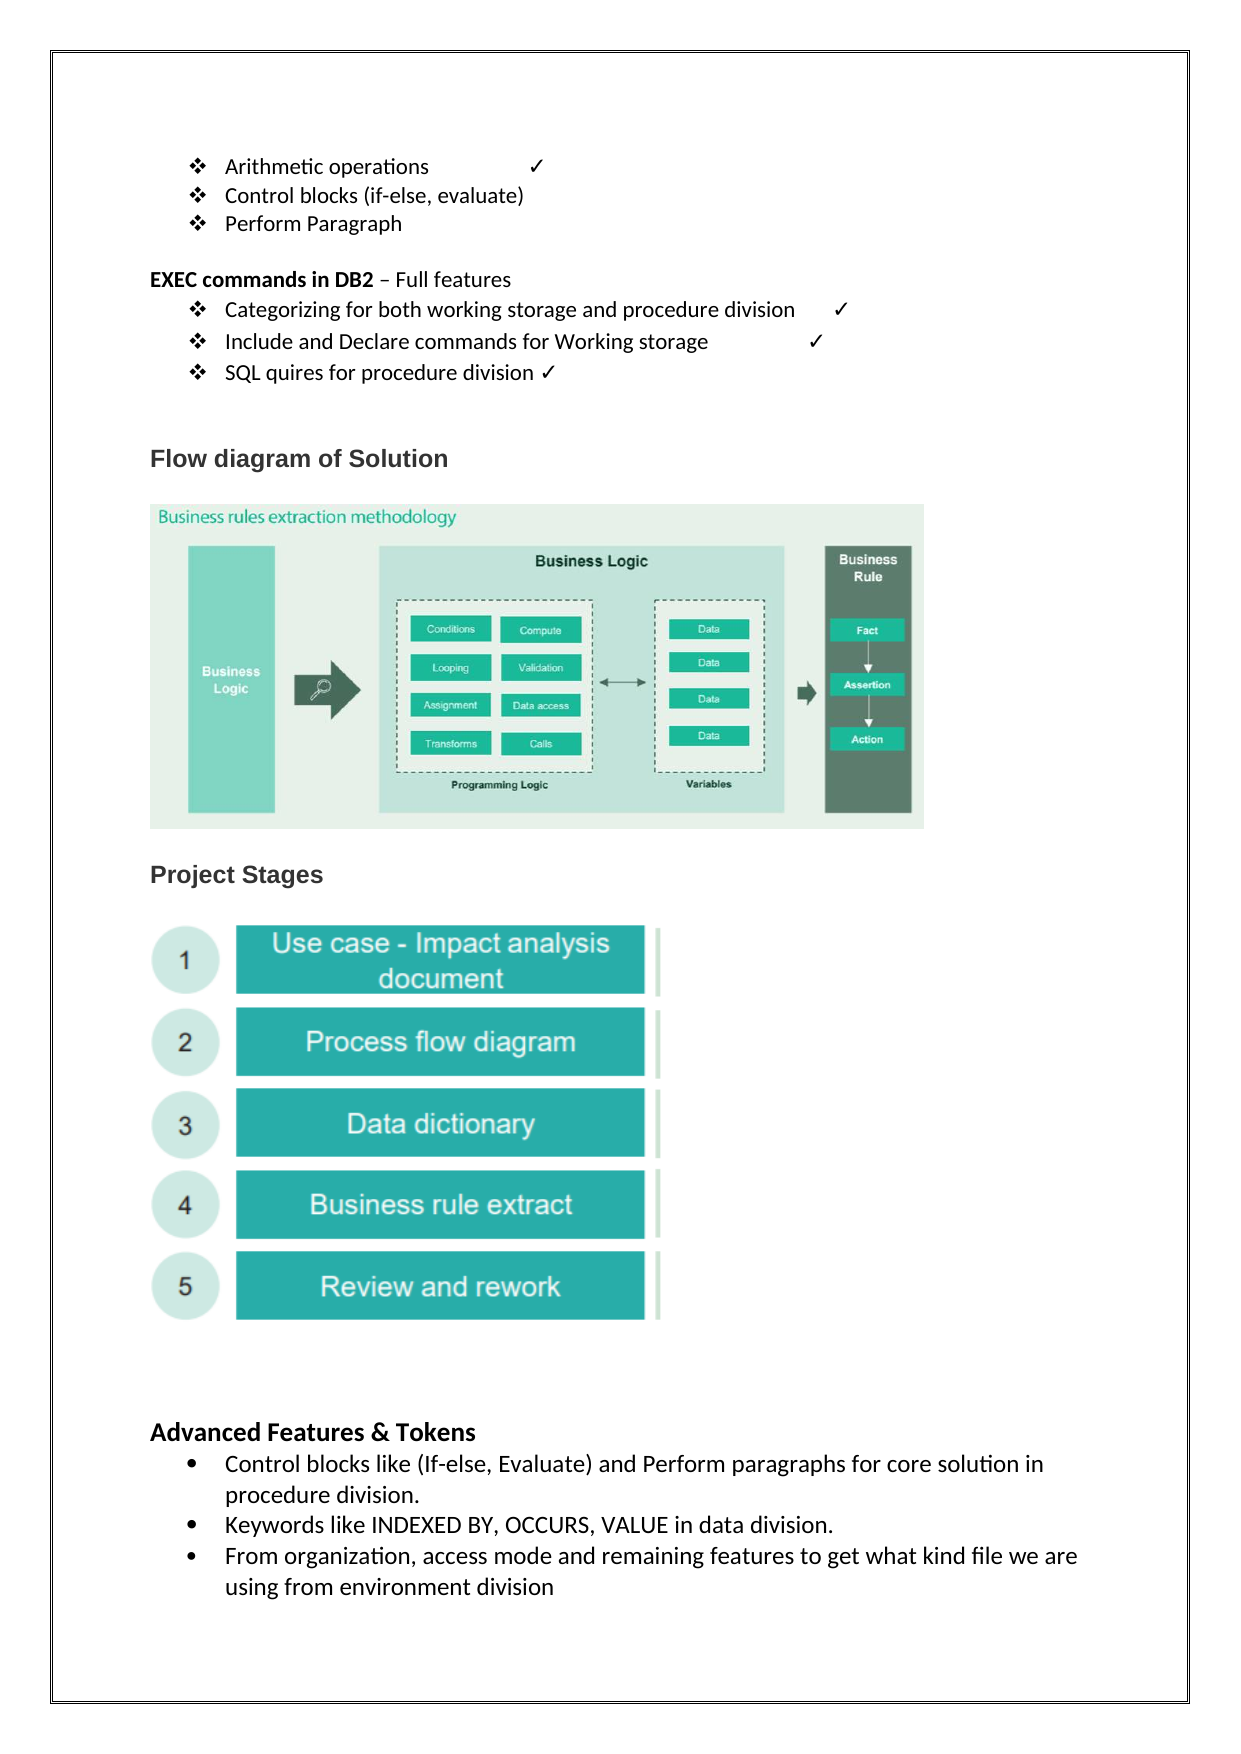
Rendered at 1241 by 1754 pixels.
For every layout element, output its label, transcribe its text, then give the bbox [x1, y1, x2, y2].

list Keywords like INDEXED BY, OCCURS, VALUE in data division. [187, 1510, 1090, 1540]
list Categorizing for both working storage and procedure division ✓ [187, 293, 1090, 324]
list Arithmetic operations ✓ [187, 150, 1090, 181]
list Include and Declare commands for Working storage ✓ [187, 324, 1090, 356]
text Advanced Features & Tokens [150, 1416, 1090, 1449]
list Control blocks (if-else, evaluate) [187, 181, 1090, 209]
list SQL quires for procedure division ✓ [187, 356, 1090, 387]
picture [150, 504, 924, 829]
list From organization, access mode and remaining features to get what kind file we are using from environment division [187, 1540, 1090, 1601]
text Project Stages [150, 860, 1090, 889]
picture [150, 920, 661, 1324]
text EXEC commands in DB2 – Full features [150, 265, 1090, 293]
list Perform Paragraph [187, 209, 1090, 237]
list Control blocks like (If-else, Evaluate) and Perform paragraphs for core solution in procedure division. [187, 1449, 1090, 1510]
text Flow diagram of Solution [150, 444, 1090, 473]
